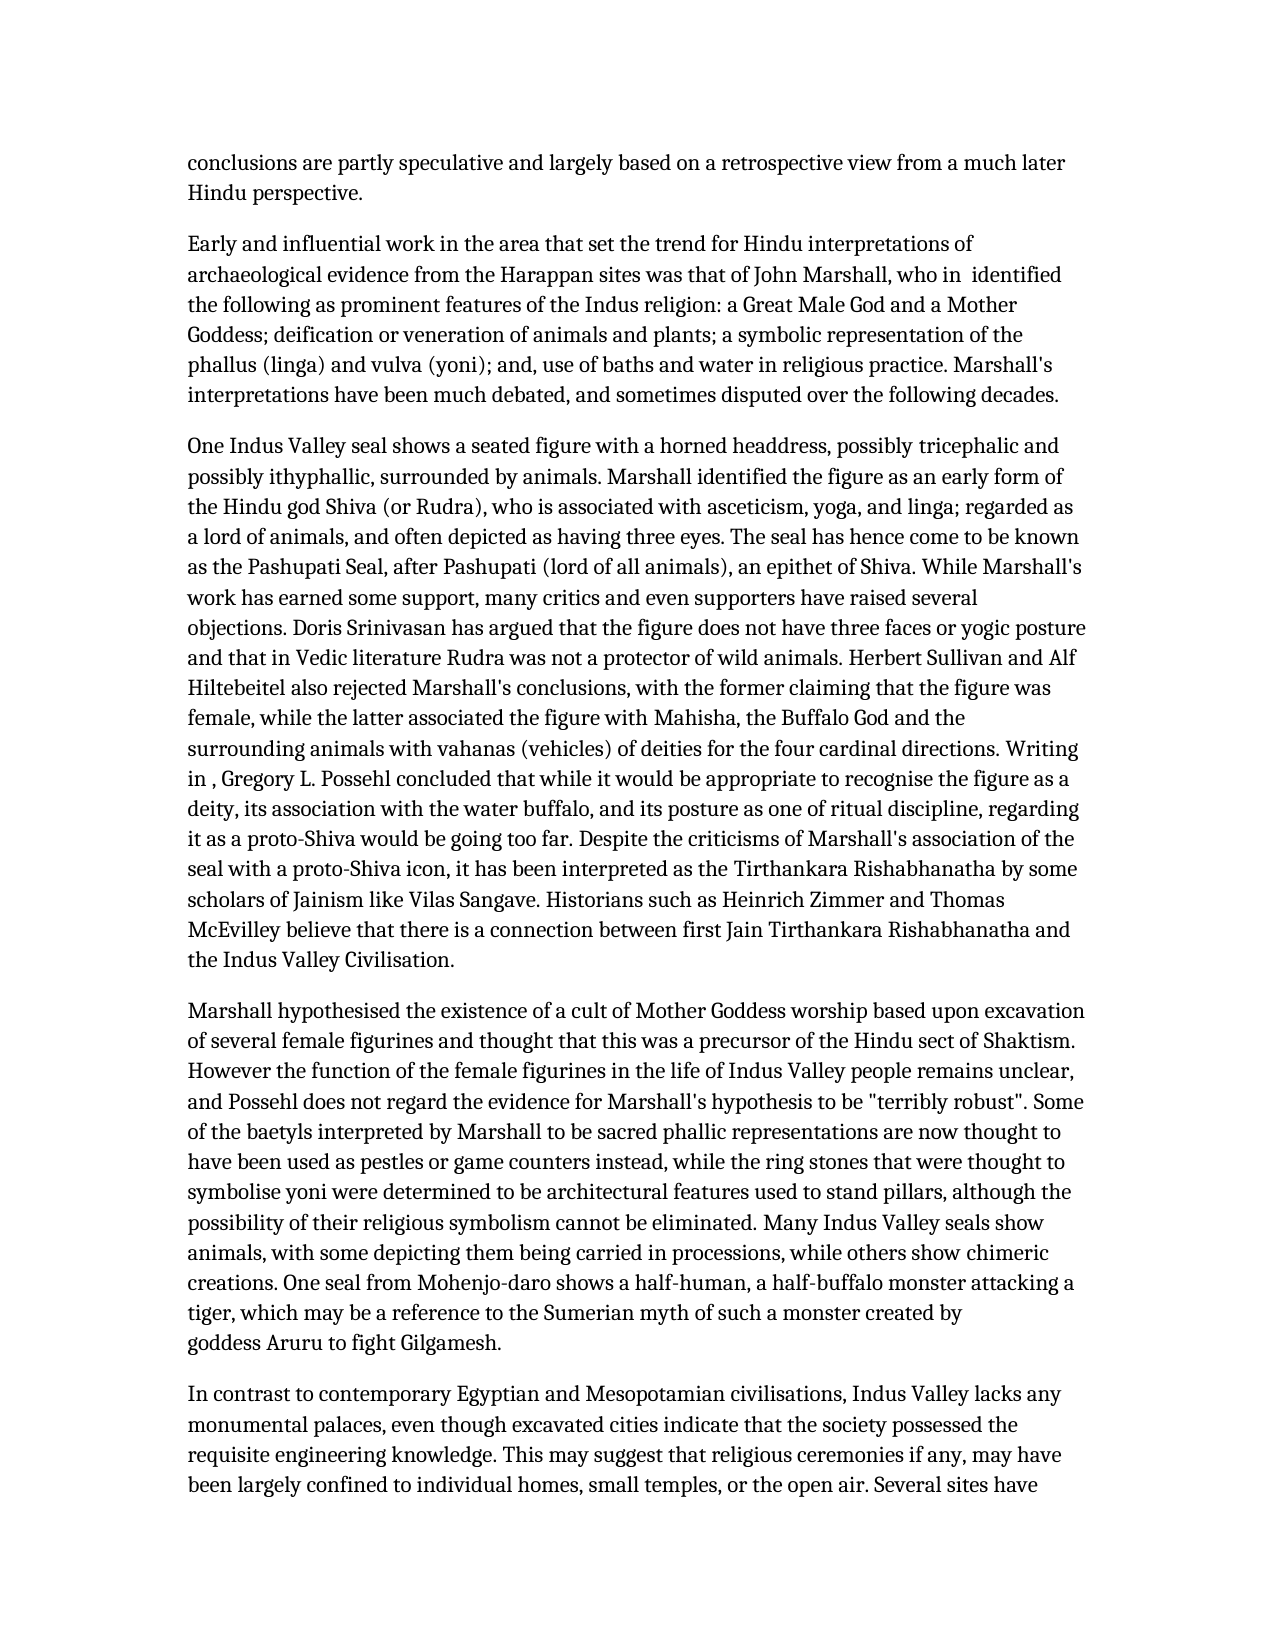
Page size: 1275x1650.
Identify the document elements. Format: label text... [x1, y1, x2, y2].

text One Indus Valley seal shows a seated figure with a horned headdress, possibly tricephalic and possibly ithyphallic, surrounded by animals. Marshall identified the figure as an early form of the Hindu god Shiva (or Rudra), who is associated with asceticism, yoga, and linga; regarded as a lord of animals, and often depicted as having three eyes. The seal has hence come to be known as the Pashupati Seal, after Pashupati (lord of all animals), an epithet of Shiva. While Marshall's work has earned some support, many critics and even supporters have raised several objections. Doris Srinivasan has argued that the figure does not have three faces or yogic posture and that in Vedic literature Rudra was not a protector of wild animals. Herbert Sullivan and Alf Hiltebeitel also rejected Marshall's conclusions, with the former claiming that the figure was female, while the latter associated the figure with Mahisha, the Buffalo God and the surrounding animals with vahanas (vehicles) of deities for the four cardinal directions. Writing in , Gregory L. Possehl concluded that while it would be appropriate to recognise the figure as a deity, its association with the water buffalo, and its posture as one of ritual discipline, regarding it as a proto-Shiva would be going too far. Despite the criticisms of Marshall's association of the seal with a proto-Shiva icon, it has been interpreted as the Tirthankara Rishabhanatha by some scholars of Jainism like Vilas Sangave. Historians such as Heinrich Zimmer and Thomas McEvilley believe that there is a connection between first Jain Tirthankara Rishabhanatha and the Indus Valley Civilisation. [187, 433, 1087, 973]
text Early and influential work in the area that set the trend for Hindu interpretations of archaeological evidence from the Harappan sites was that of John Marshall, who in identified the following as prominent features of the Indus religion: a Great Male God and a Mother Goddess; deification or veneration of animals and plants; a symbolic representation of the phallus (linga) and vulva (yoni); and, use of baths and water in religious practice. Marshall's interpretations have been much debated, and sometimes disputed over the following decades. [187, 231, 1087, 409]
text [187, 1381, 1087, 1498]
text Marshall hypothesised the existence of a cult of Mother Goddess worship based upon excavation of several female figurines and thought that this was a precursor of the Hindu sect of Shaktism. However the function of the female figurines in the life of Indus Valley people remains unclear, and Possehl does not regard the evidence for Marshall's hypothesis to be "terribly robust". Some of the baetyls interpreted by Marshall to be sacred phallic representations are now thought to have been used as pestles or game counters instead, while the ring stones that were thought to symbolise yoni were determined to be architectural features used to stand pillars, although the possibility of their religious symbolism cannot be eliminated. Many Indus Valley seals show animals, with some depicting them being carried in processions, while others show chimeric creations. One seal from Mohenjo-daro shows a half-human, a half-buffalo monster attacking a tiger, which may be a reference to the Sumerian myth of such a monster created by goddess Aruru to fight Gilgamesh. [187, 998, 1087, 1357]
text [187, 150, 1087, 207]
